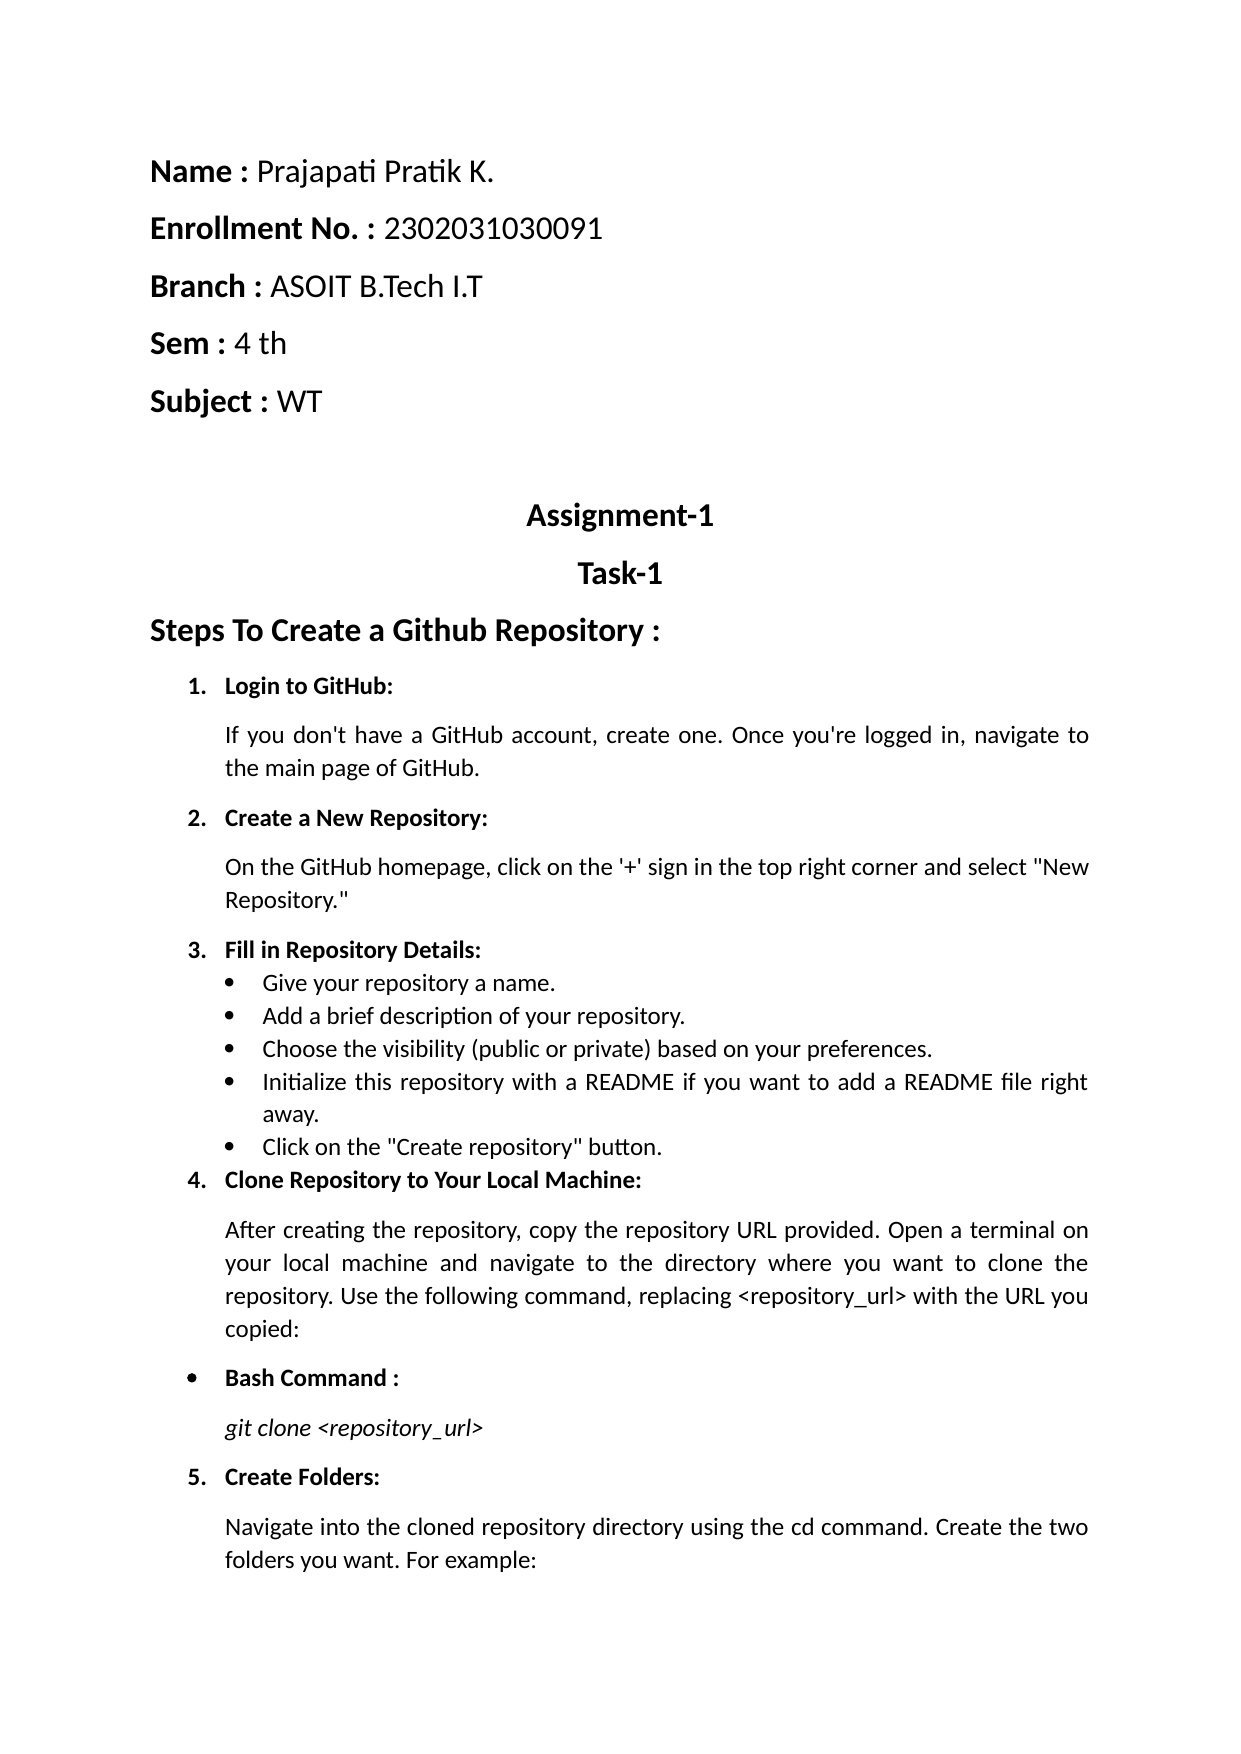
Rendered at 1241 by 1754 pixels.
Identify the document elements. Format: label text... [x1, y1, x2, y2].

list Click on the "Create repository" button. [225, 1131, 1090, 1162]
list Login to GitHub: [187, 670, 1090, 700]
list Create Folders: [187, 1461, 1090, 1492]
text Branch : ASOIT B.Tech I.T [150, 265, 1090, 306]
list Clone Repository to Your Local Machine: [187, 1164, 1090, 1195]
list Add a brief description of your repository. [225, 1000, 1090, 1030]
list Give your repository a name. [225, 967, 1090, 997]
list Initialize this repository with a README if you want to add a README file right away. [225, 1066, 1090, 1129]
list Bash Command : [187, 1362, 1090, 1393]
text Steps To Create a Github Repository : [150, 609, 1090, 650]
list Choose the visibility (public or private) based on your preferences. [225, 1033, 1090, 1063]
text Task-1 [150, 552, 1090, 592]
text On the GitHub homepage, click on the '+' sign in the top right corner and select "New Repository." [225, 851, 1090, 915]
text Navigate into the cloned repository directory using the cd command. Create the two folders you want. For example: [225, 1511, 1090, 1574]
text Subject : WT [150, 379, 1090, 420]
text Assignment-1 [150, 494, 1090, 535]
text After creating the repository, copy the repository URL provided. Open a terminal on your local machine and navigate to the directory where you want to clone the repository. Use the following command, replacing <repository_url> with the URL you copied: [225, 1214, 1090, 1343]
text If you don't have a GitHub account, create one. Once you're logged in, navigate to the main page of GitHub. [225, 719, 1090, 783]
text git clone <repository_url> [150, 1412, 1090, 1442]
list Fill in Repository Details: [187, 934, 1090, 964]
list Create a New Repository: [187, 802, 1090, 832]
text Enrollment No. : 2302031030091 [150, 207, 1090, 248]
text Name : Prajapati Pratik K. [150, 150, 1090, 191]
text Sem : 4 th [150, 322, 1090, 363]
